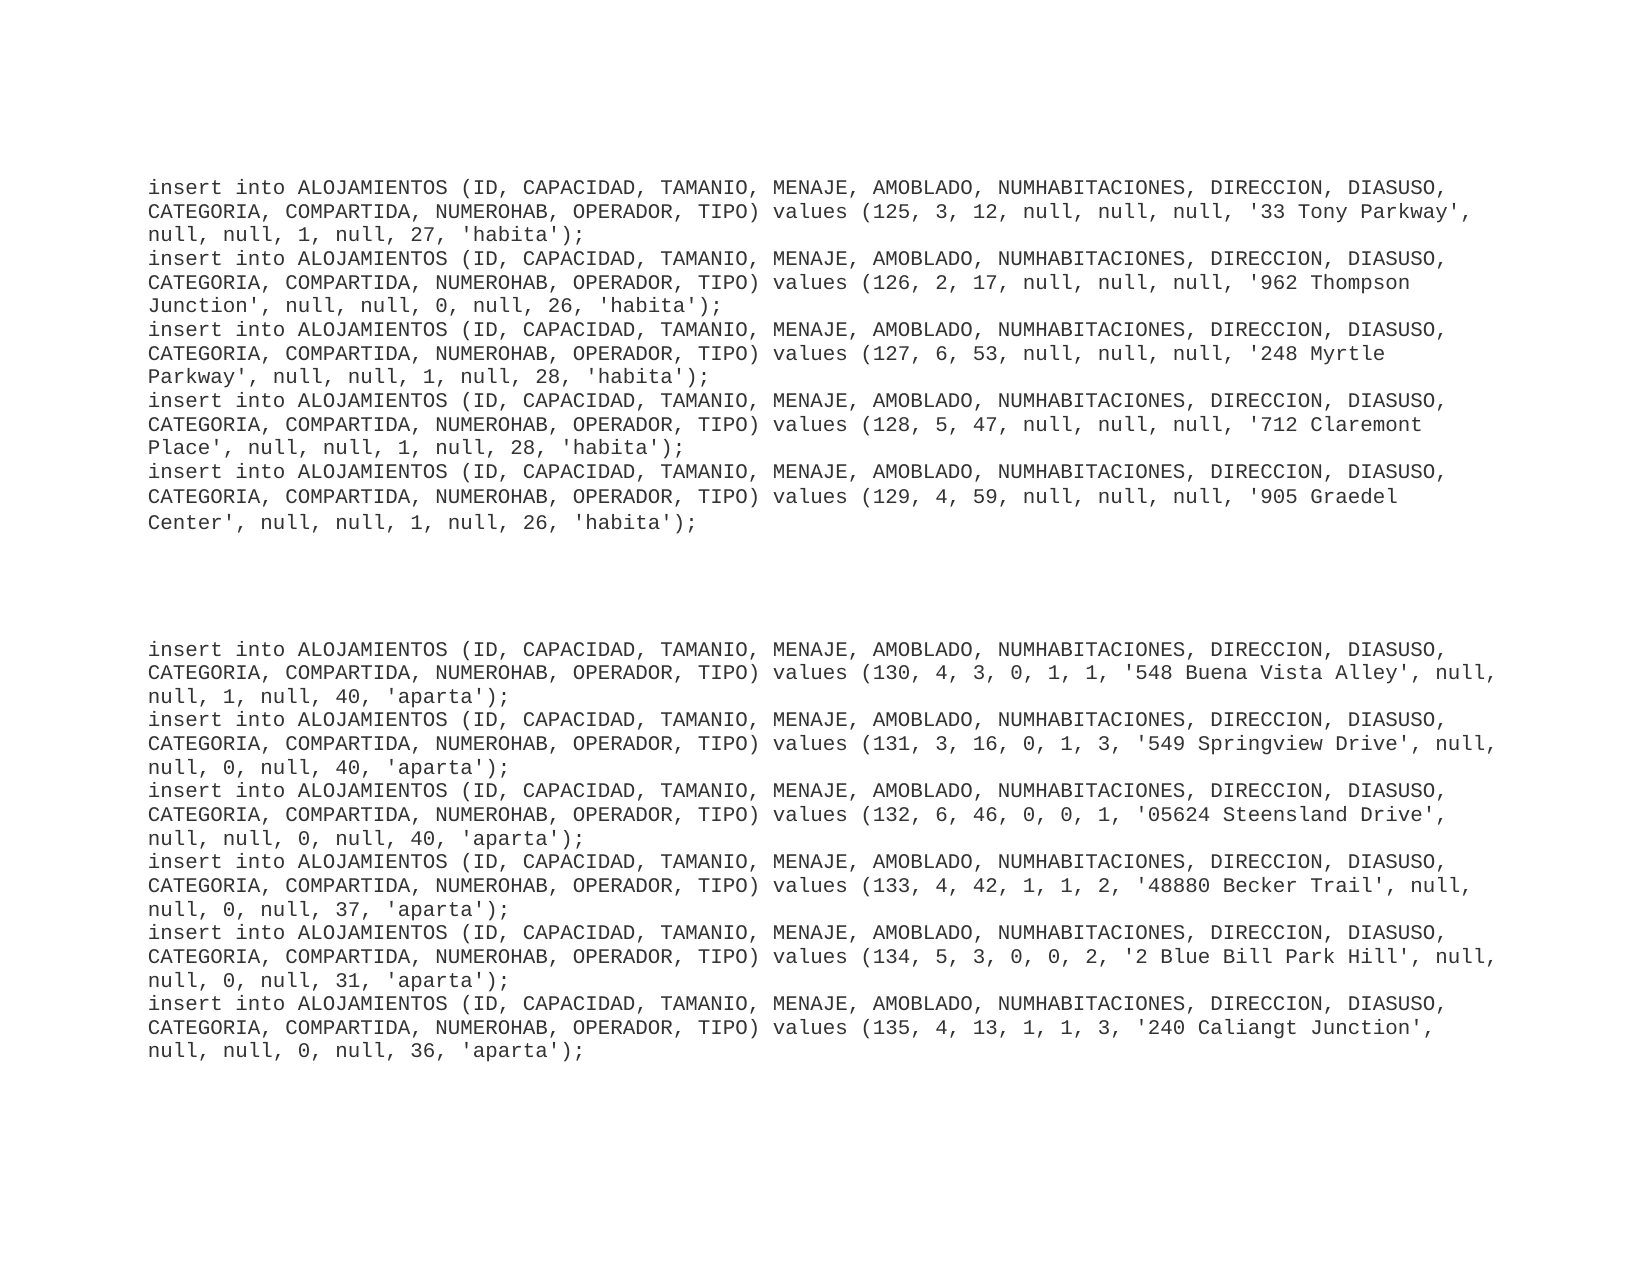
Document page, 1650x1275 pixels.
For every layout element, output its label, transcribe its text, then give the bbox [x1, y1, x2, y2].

text insert into ALOJAMIENTOS (ID, CAPACIDAD, TAMANIO, MENAJE, AMOBLADO, NUMHABITACIONES, DIRECCION, DIASUSO, CATEGORIA, COMPARTIDA, NUMEROHAB, OPERADOR, TIPO) values (129, 4, 59, null, null, null, '905 Graedel Center', null, null, 1, null, 26, 'habita'); [148, 461, 1502, 536]
text insert into ALOJAMIENTOS (ID, CAPACIDAD, TAMANIO, MENAJE, AMOBLADO, NUMHABITACIONES, DIRECCION, DIASUSO, CATEGORIA, COMPARTIDA, NUMEROHAB, OPERADOR, TIPO) values (135, 4, 13, 1, 1, 3, '240 Caliangt Junction', null, null, 0, null, 36, 'aparta'); [585, 993, 1502, 1064]
text insert into ALOJAMIENTOS (ID, CAPACIDAD, TAMANIO, MENAJE, AMOBLADO, NUMHABITACIONES, DIRECCION, DIASUSO, CATEGORIA, COMPARTIDA, NUMEROHAB, OPERADOR, TIPO) values (133, 4, 42, 1, 1, 2, '48880 Becker Trail', null, null, 0, null, 37, 'aparta'); [510, 851, 1502, 922]
text insert into ALOJAMIENTOS (ID, CAPACIDAD, TAMANIO, MENAJE, AMOBLADO, NUMHABITACIONES, DIRECCION, DIASUSO, CATEGORIA, COMPARTIDA, NUMEROHAB, OPERADOR, TIPO) values (132, 6, 46, 0, 0, 1, '05624 Steensland Drive', null, null, 0, null, 40, 'aparta'); [585, 780, 1502, 851]
text insert into ALOJAMIENTOS (ID, CAPACIDAD, TAMANIO, MENAJE, AMOBLADO, NUMHABITACIONES, DIRECCION, DIASUSO, CATEGORIA, COMPARTIDA, NUMEROHAB, OPERADOR, TIPO) values (134, 5, 3, 0, 0, 2, '2 Blue Bill Park Hill', null, null, 0, null, 31, 'aparta'); [148, 922, 1502, 993]
text insert into ALOJAMIENTOS (ID, CAPACIDAD, TAMANIO, MENAJE, AMOBLADO, NUMHABITACIONES, DIRECCION, DIASUSO, CATEGORIA, COMPARTIDA, NUMEROHAB, OPERADOR, TIPO) values (131, 3, 16, 0, 1, 3, '549 Springview Drive', null, null, 0, null, 40, 'aparta'); [148, 709, 1502, 780]
text insert into ALOJAMIENTOS (ID, CAPACIDAD, TAMANIO, MENAJE, AMOBLADO, NUMHABITACIONES, DIRECCION, DIASUSO, CATEGORIA, COMPARTIDA, NUMEROHAB, OPERADOR, TIPO) values (128, 5, 47, null, null, null, '712 Claremont Place', null, null, 1, null, 28, 'habita'); [685, 390, 1502, 461]
text insert into ALOJAMIENTOS (ID, CAPACIDAD, TAMANIO, MENAJE, AMOBLADO, NUMHABITACIONES, DIRECCION, DIASUSO, CATEGORIA, COMPARTIDA, NUMEROHAB, OPERADOR, TIPO) values (127, 6, 53, null, null, null, '248 Myrtle Parkway', null, null, 1, null, 28, 'habita'); [710, 319, 1502, 390]
text insert into ALOJAMIENTOS (ID, CAPACIDAD, TAMANIO, MENAJE, AMOBLADO, NUMHABITACIONES, DIRECCION, DIASUSO, CATEGORIA, COMPARTIDA, NUMEROHAB, OPERADOR, TIPO) values (130, 4, 3, 0, 1, 1, '548 Buena Vista Alley', null, null, 1, null, 40, 'aparta'); [148, 638, 1502, 709]
text insert into ALOJAMIENTOS (ID, CAPACIDAD, TAMANIO, MENAJE, AMOBLADO, NUMHABITACIONES, DIRECCION, DIASUSO, CATEGORIA, COMPARTIDA, NUMEROHAB, OPERADOR, TIPO) values (126, 2, 17, null, null, null, '962 Thompson Junction', null, null, 0, null, 26, 'habita'); [723, 248, 1502, 319]
text insert into ALOJAMIENTOS (ID, CAPACIDAD, TAMANIO, MENAJE, AMOBLADO, NUMHABITACIONES, DIRECCION, DIASUSO, CATEGORIA, COMPARTIDA, NUMEROHAB, OPERADOR, TIPO) values (125, 3, 12, null, null, null, '33 Tony Parkway', null, null, 1, null, 27, 'habita'); [148, 177, 1502, 248]
